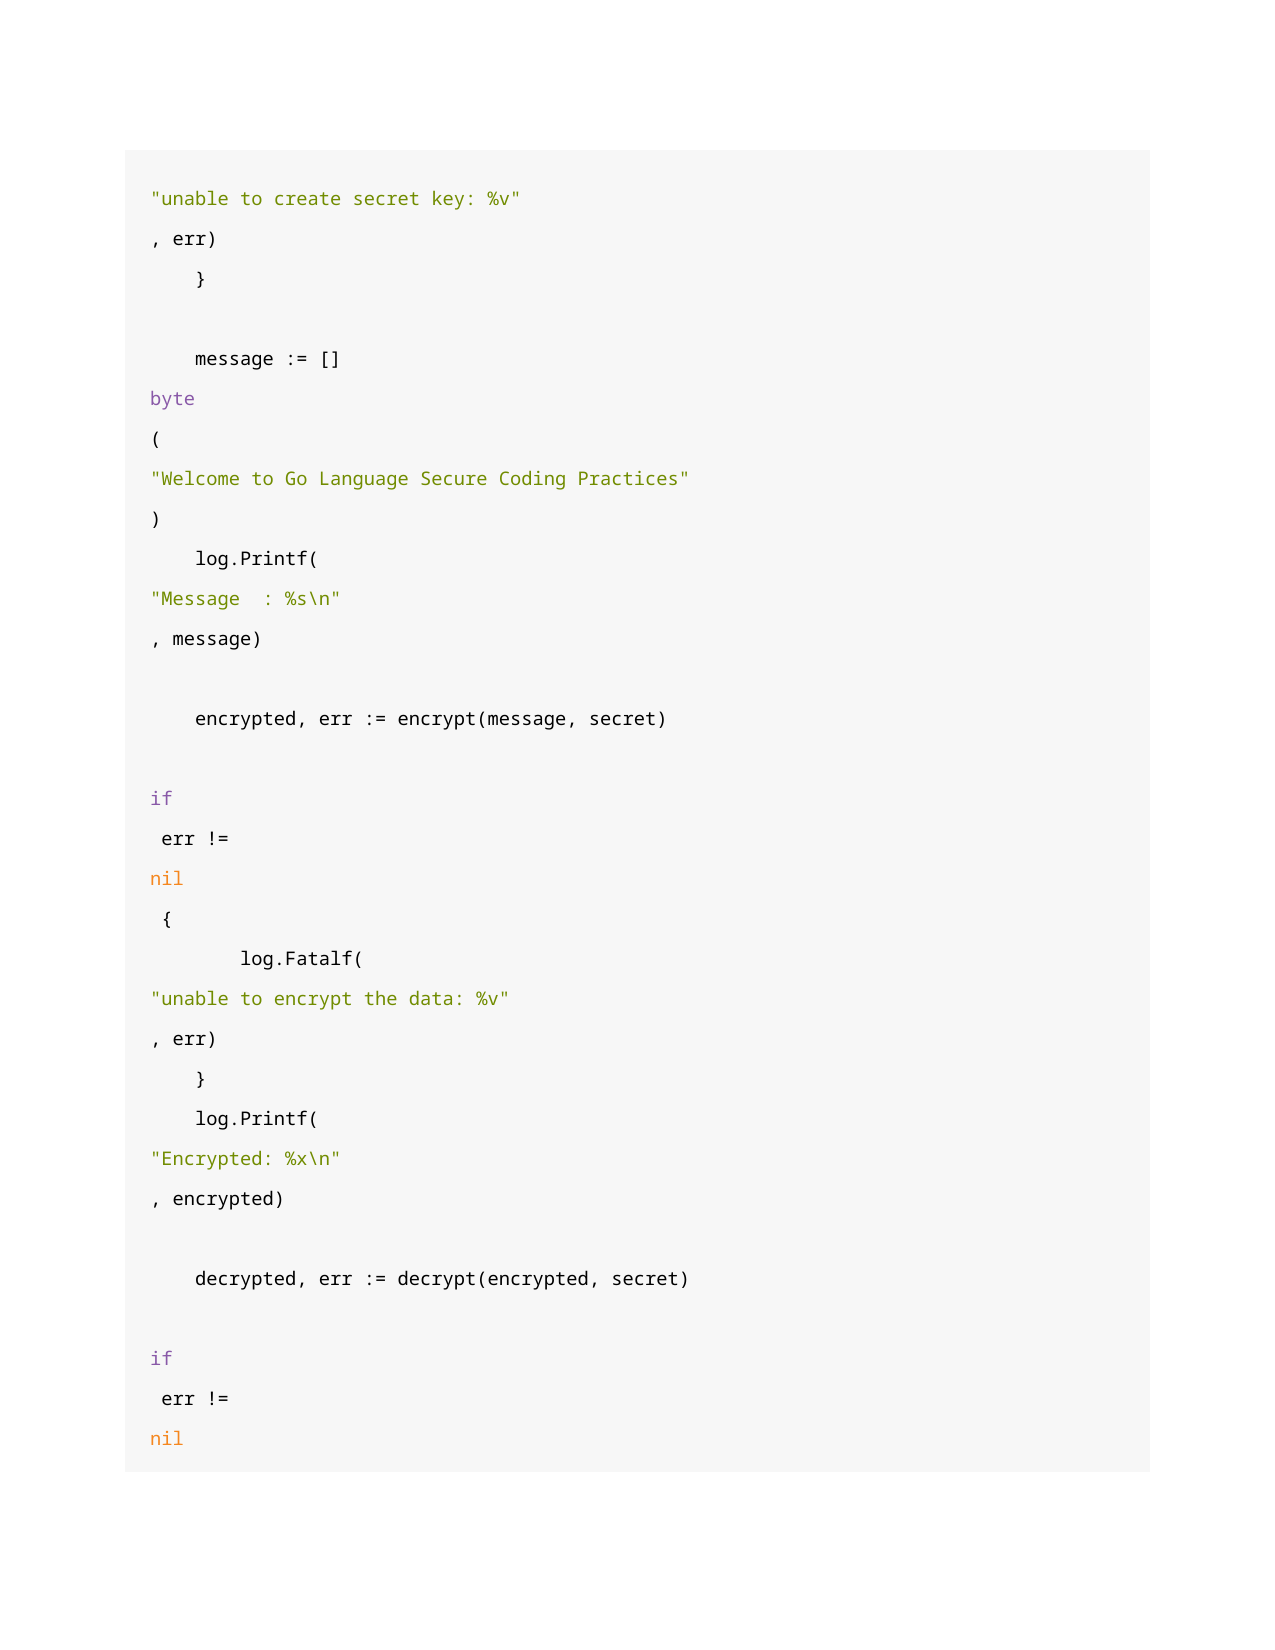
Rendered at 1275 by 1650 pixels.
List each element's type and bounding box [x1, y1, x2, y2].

text [125, 150, 1150, 1472]
